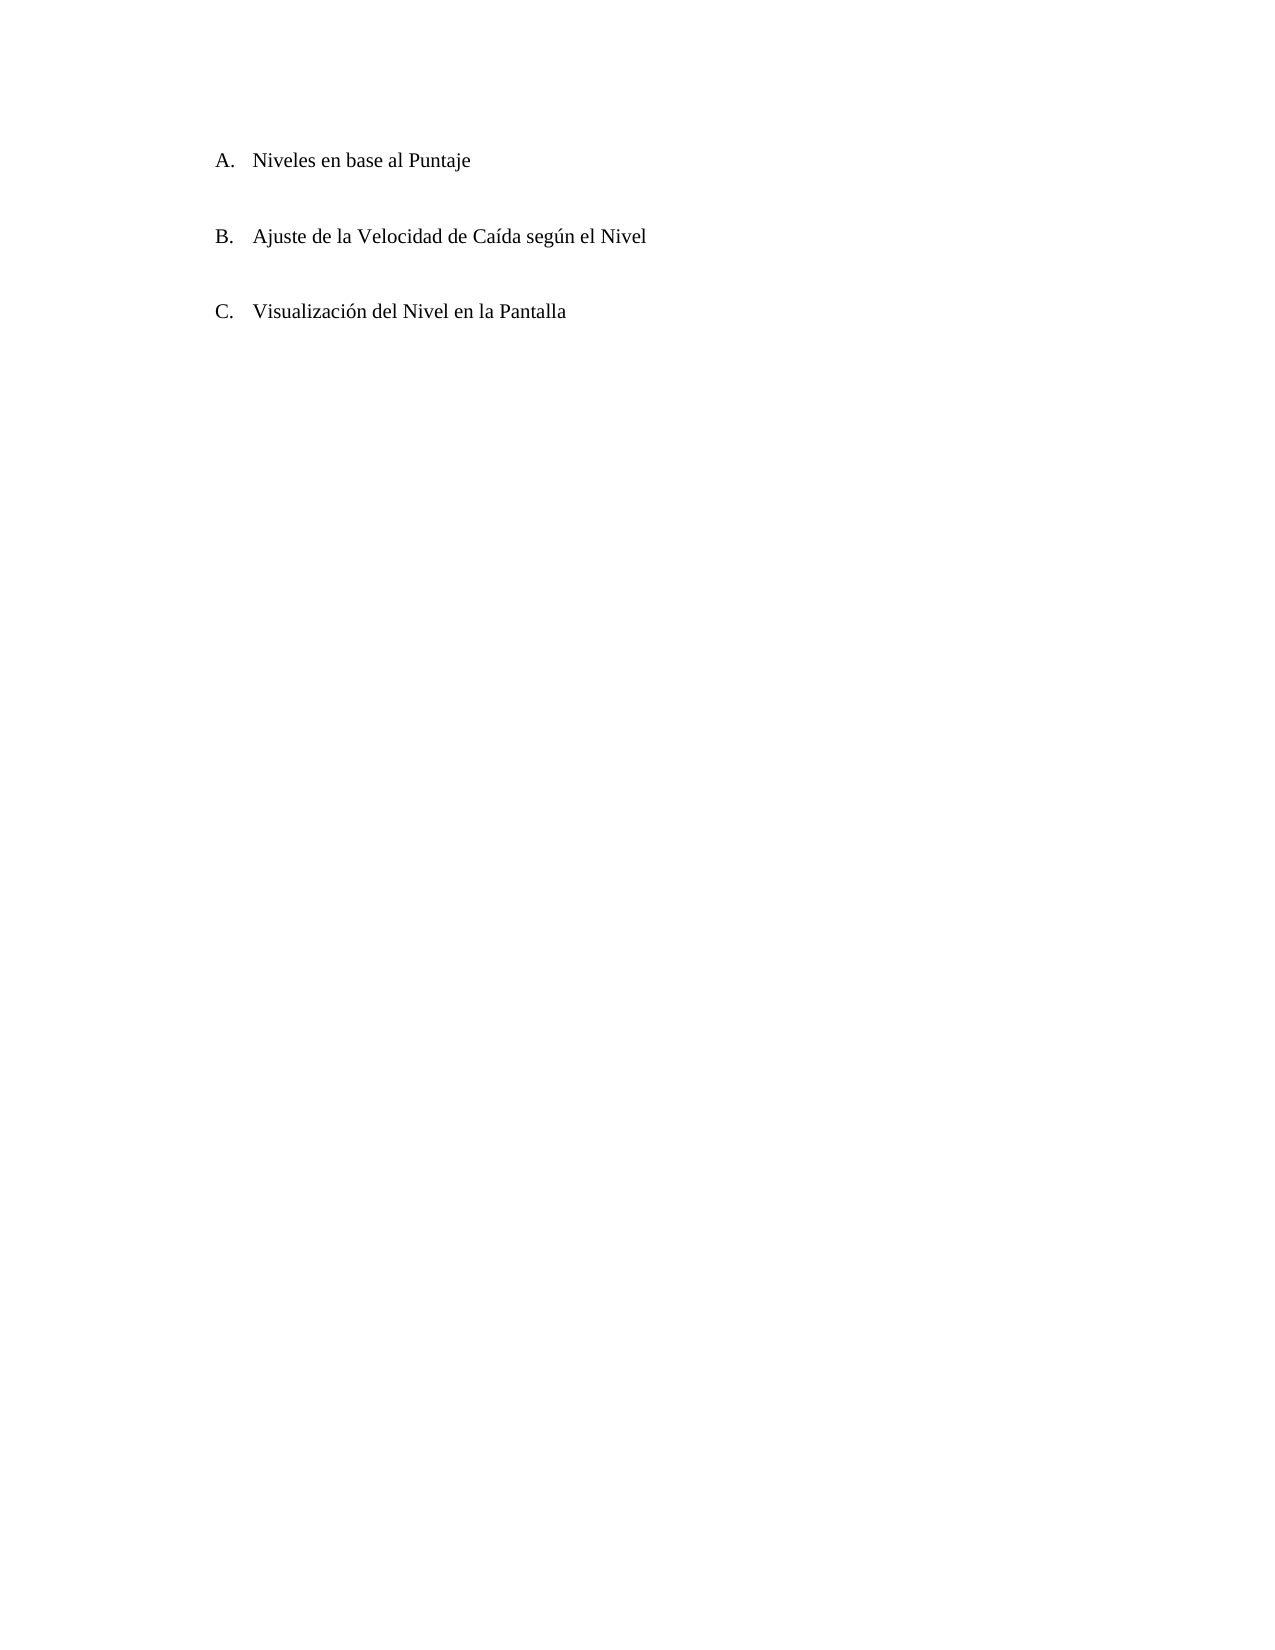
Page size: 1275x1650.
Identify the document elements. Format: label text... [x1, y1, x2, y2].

list Niveles en base al Puntaje [215, 148, 1098, 172]
list Ajuste de la Velocidad de Caída según el Nivel [215, 224, 1098, 248]
list Visualización del Nivel en la Pantalla [215, 298, 1098, 323]
